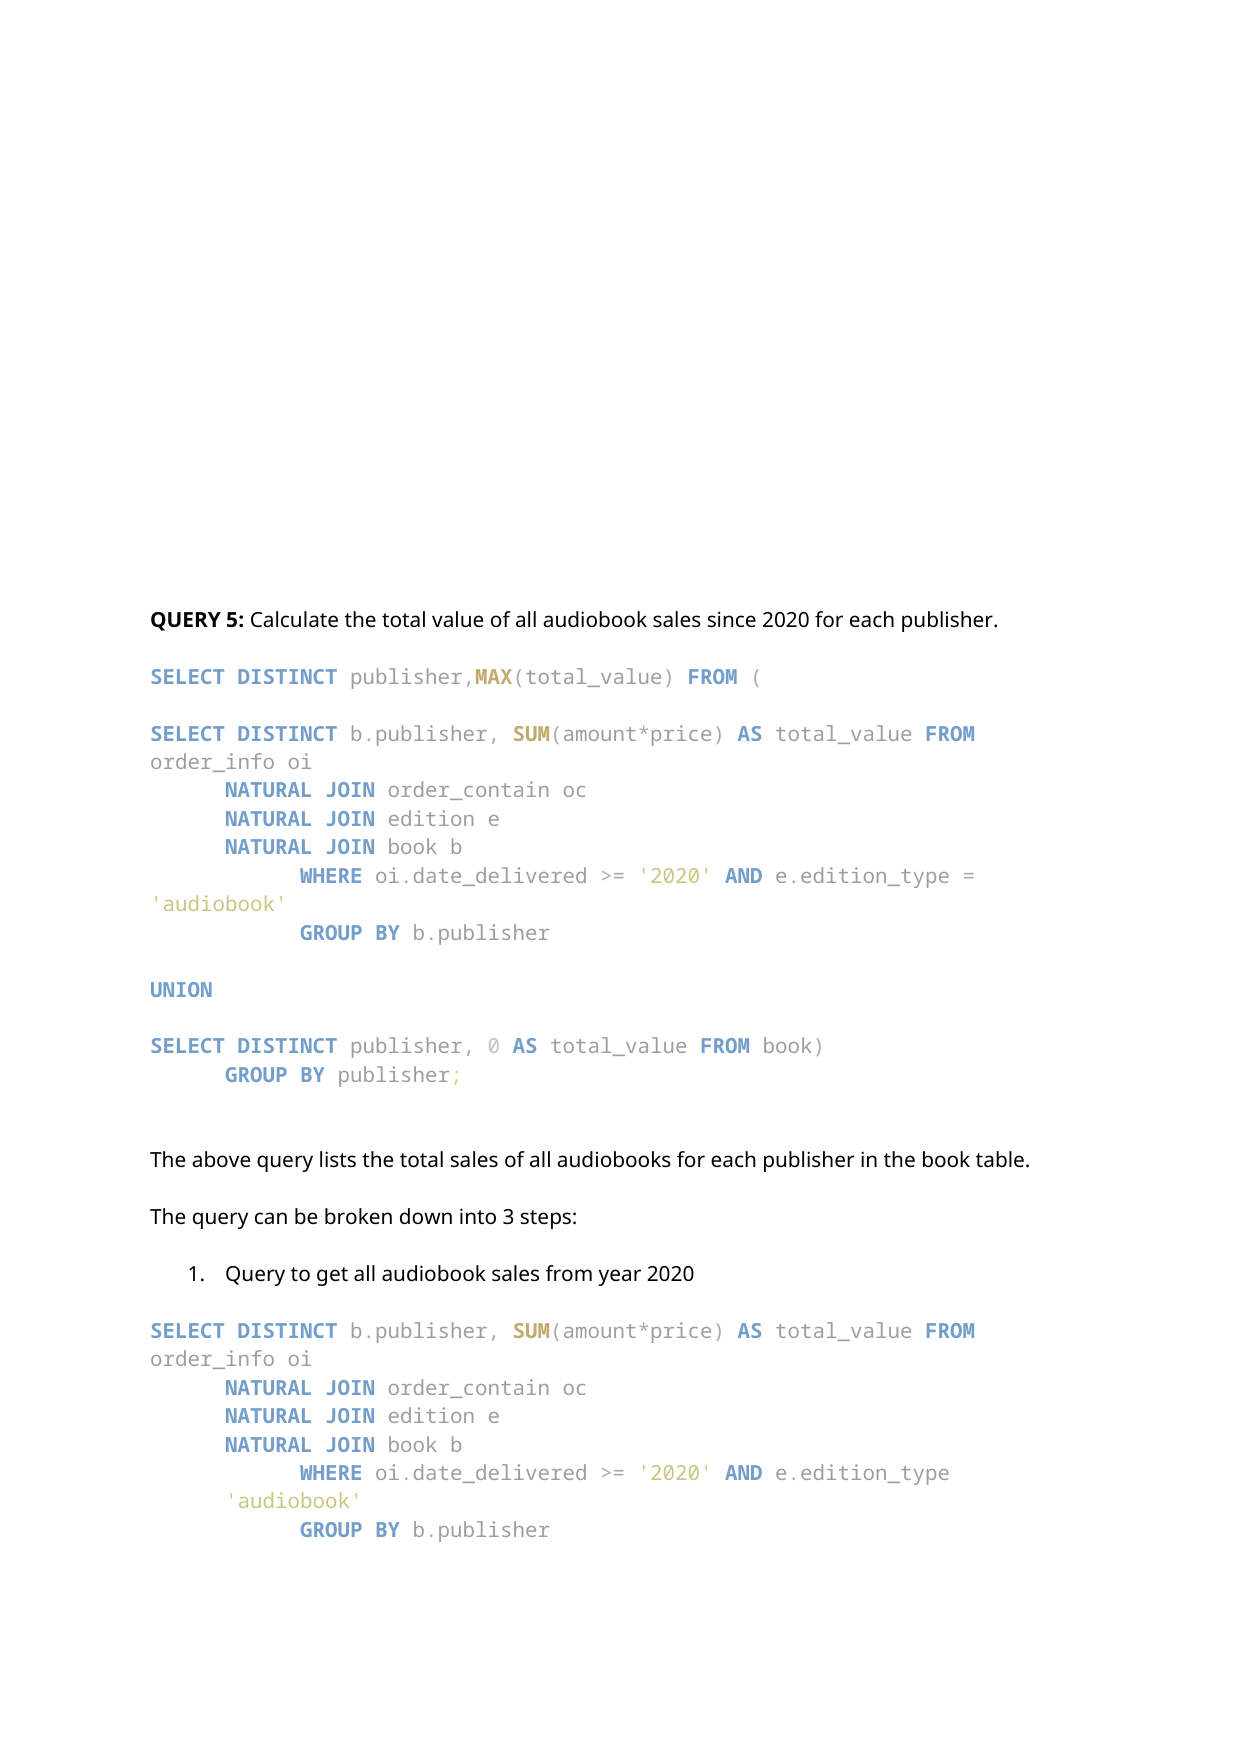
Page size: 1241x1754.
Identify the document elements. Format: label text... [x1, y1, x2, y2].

text SELECT DISTINCT publisher,MAX(total_value) FROM ( [150, 662, 1090, 690]
text NATURAL JOIN edition e [150, 804, 1090, 832]
text QUERY 5: Calculate the total value of all audiobook sales since 2020 for each publisher. [150, 605, 1090, 633]
text NATURAL JOIN book b [150, 832, 1090, 861]
text UNION [150, 975, 1090, 1003]
list The query can be broken down into 3 steps: [150, 1202, 1090, 1231]
list NATURAL JOIN book b [225, 1430, 1090, 1458]
text GROUP BY b.publisher [225, 918, 1090, 946]
text WHERE oi.date_delivered >= '2020' AND e.edition_type = 'audiobook' [150, 861, 1090, 918]
text SELECT DISTINCT b.publisher, SUM(amount*price) AS total_value FROM order_info oi [150, 719, 1090, 776]
text NATURAL JOIN order_contain oc [150, 776, 1090, 804]
list Query to get all audiobook sales from year 2020 [187, 1259, 1090, 1287]
list NATURAL JOIN edition e [225, 1401, 1090, 1430]
list The above query lists the total sales of all audiobooks for each publisher in the book table. [150, 1145, 1090, 1174]
list GROUP BY b.publisher [225, 1515, 1090, 1543]
text SELECT DISTINCT b.publisher, SUM(amount*price) AS total_value FROM order_info oi [150, 1316, 1090, 1373]
text SELECT DISTINCT publisher, 0 AS total_value FROM book) [150, 1032, 1090, 1060]
text GROUP BY publisher; [150, 1060, 1090, 1088]
list WHERE oi.date_delivered >= '2020' AND e.edition_type 'audiobook' [225, 1458, 1090, 1515]
list NATURAL JOIN order_contain oc [225, 1373, 1090, 1401]
